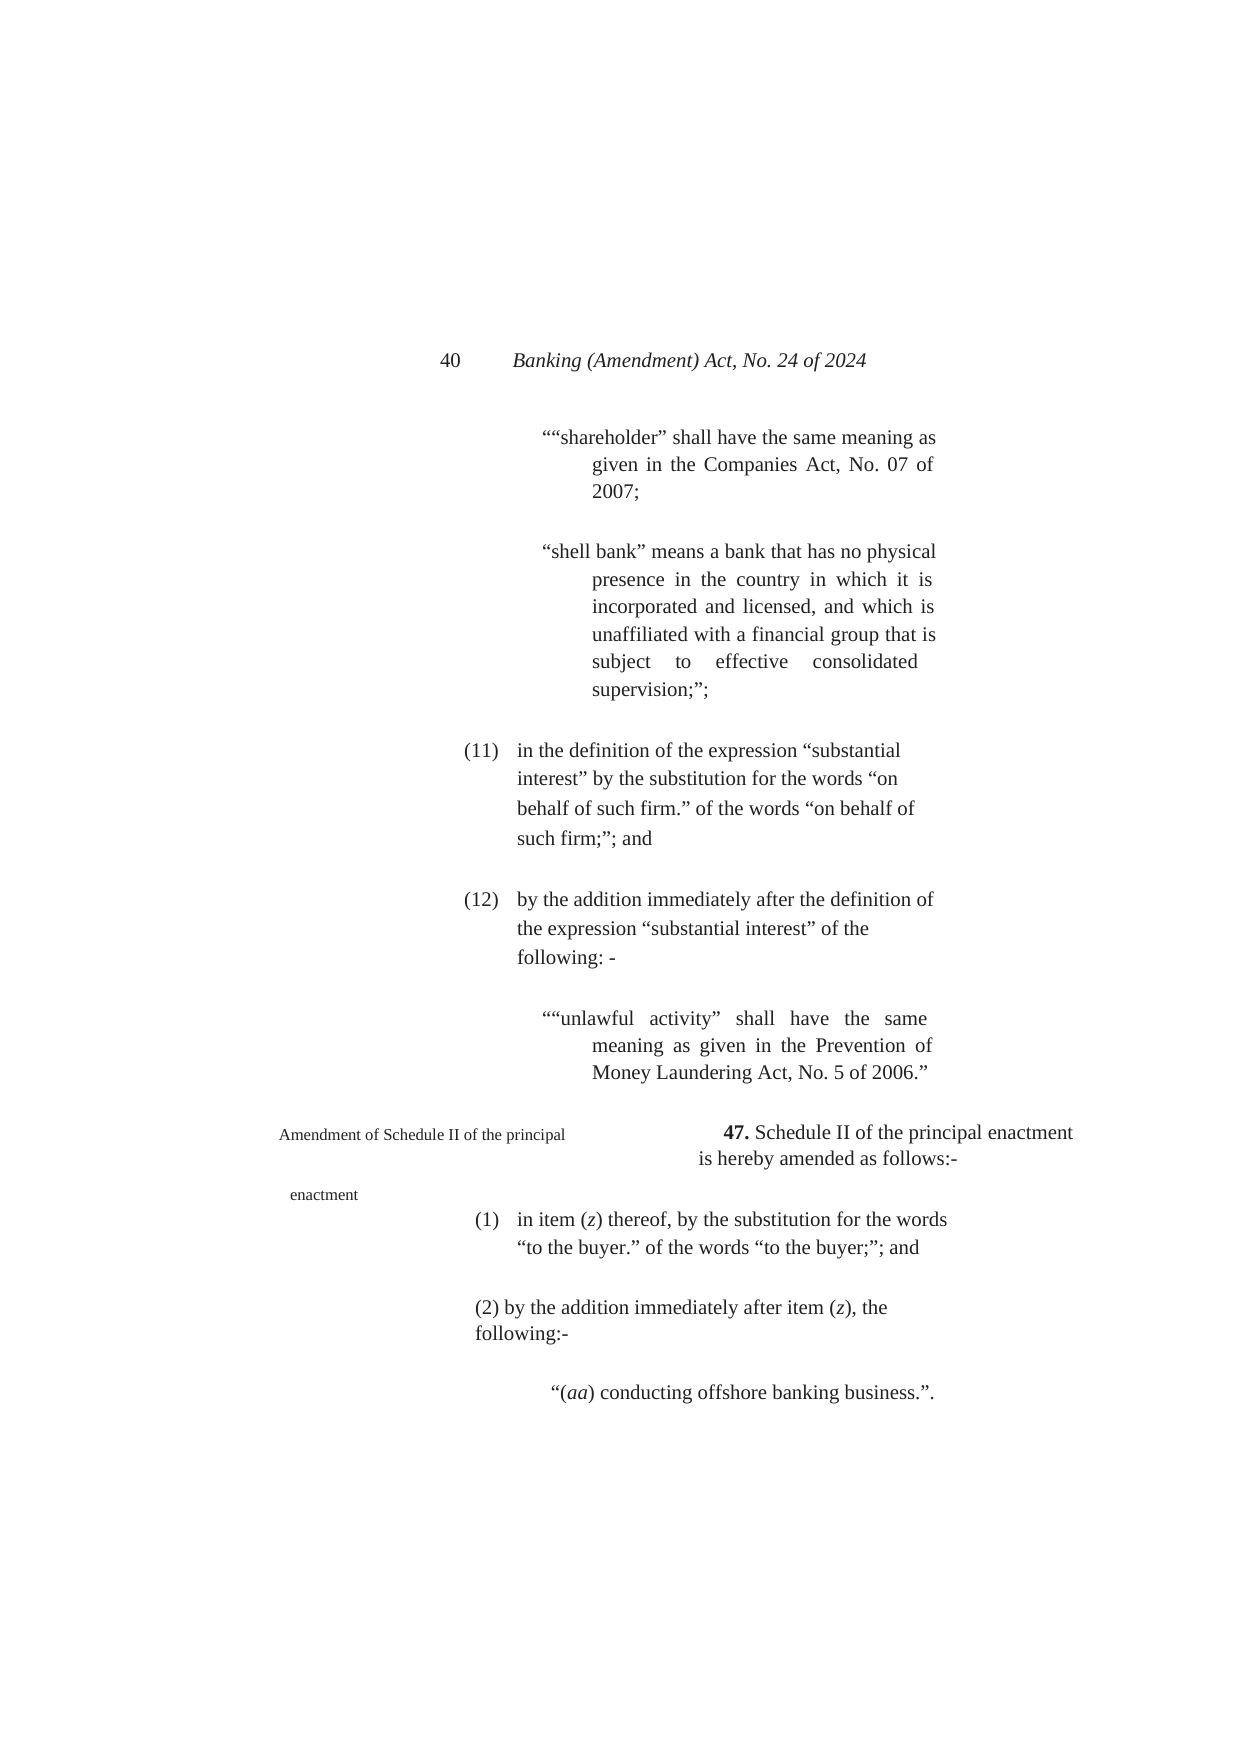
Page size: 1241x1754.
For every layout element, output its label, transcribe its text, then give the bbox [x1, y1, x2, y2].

text 40 Banking (Amendment) Act, No. 24 of 2024 [440, 348, 1090, 372]
text “(aa) conducting offshore banking business.”. [150, 1380, 935, 1404]
text ““shareholder” shall have the same meaning as given in the Companies Act, No. 07 of 2007; [542, 425, 942, 503]
text (11) in the definition of the expression “substantial interest” by the substitution for the words “on behalf of such firm.” of the words “on behalf of such firm;”; and [464, 737, 955, 851]
table_header 47. Schedule II of the principal enactment is hereby amended as follows:- [677, 1114, 1147, 1184]
text “shell bank” means a bank that has no physical presence in the country in which it is incorporated and licensed, and which is unaffiliated with a financial group that is subject to effective consolidated supervision;”; [542, 539, 942, 701]
text (2) by the addition immediately after item (z), the following:- [475, 1295, 955, 1345]
text enactment (1) in item (z) thereof, by the substitution for the words “to the buyer.” of the words “to the buyer;”; and [290, 1184, 955, 1260]
text (12) by the addition immediately after the definition of the expression “substantial interest” of the following: - [464, 887, 955, 970]
text ““unlawful activity” shall have the same meaning as given in the Prevention of Money Laundering Act, No. 5 of 2006.” [542, 1006, 942, 1084]
table_header Amendment of Schedule II of the principal [208, 1114, 677, 1184]
